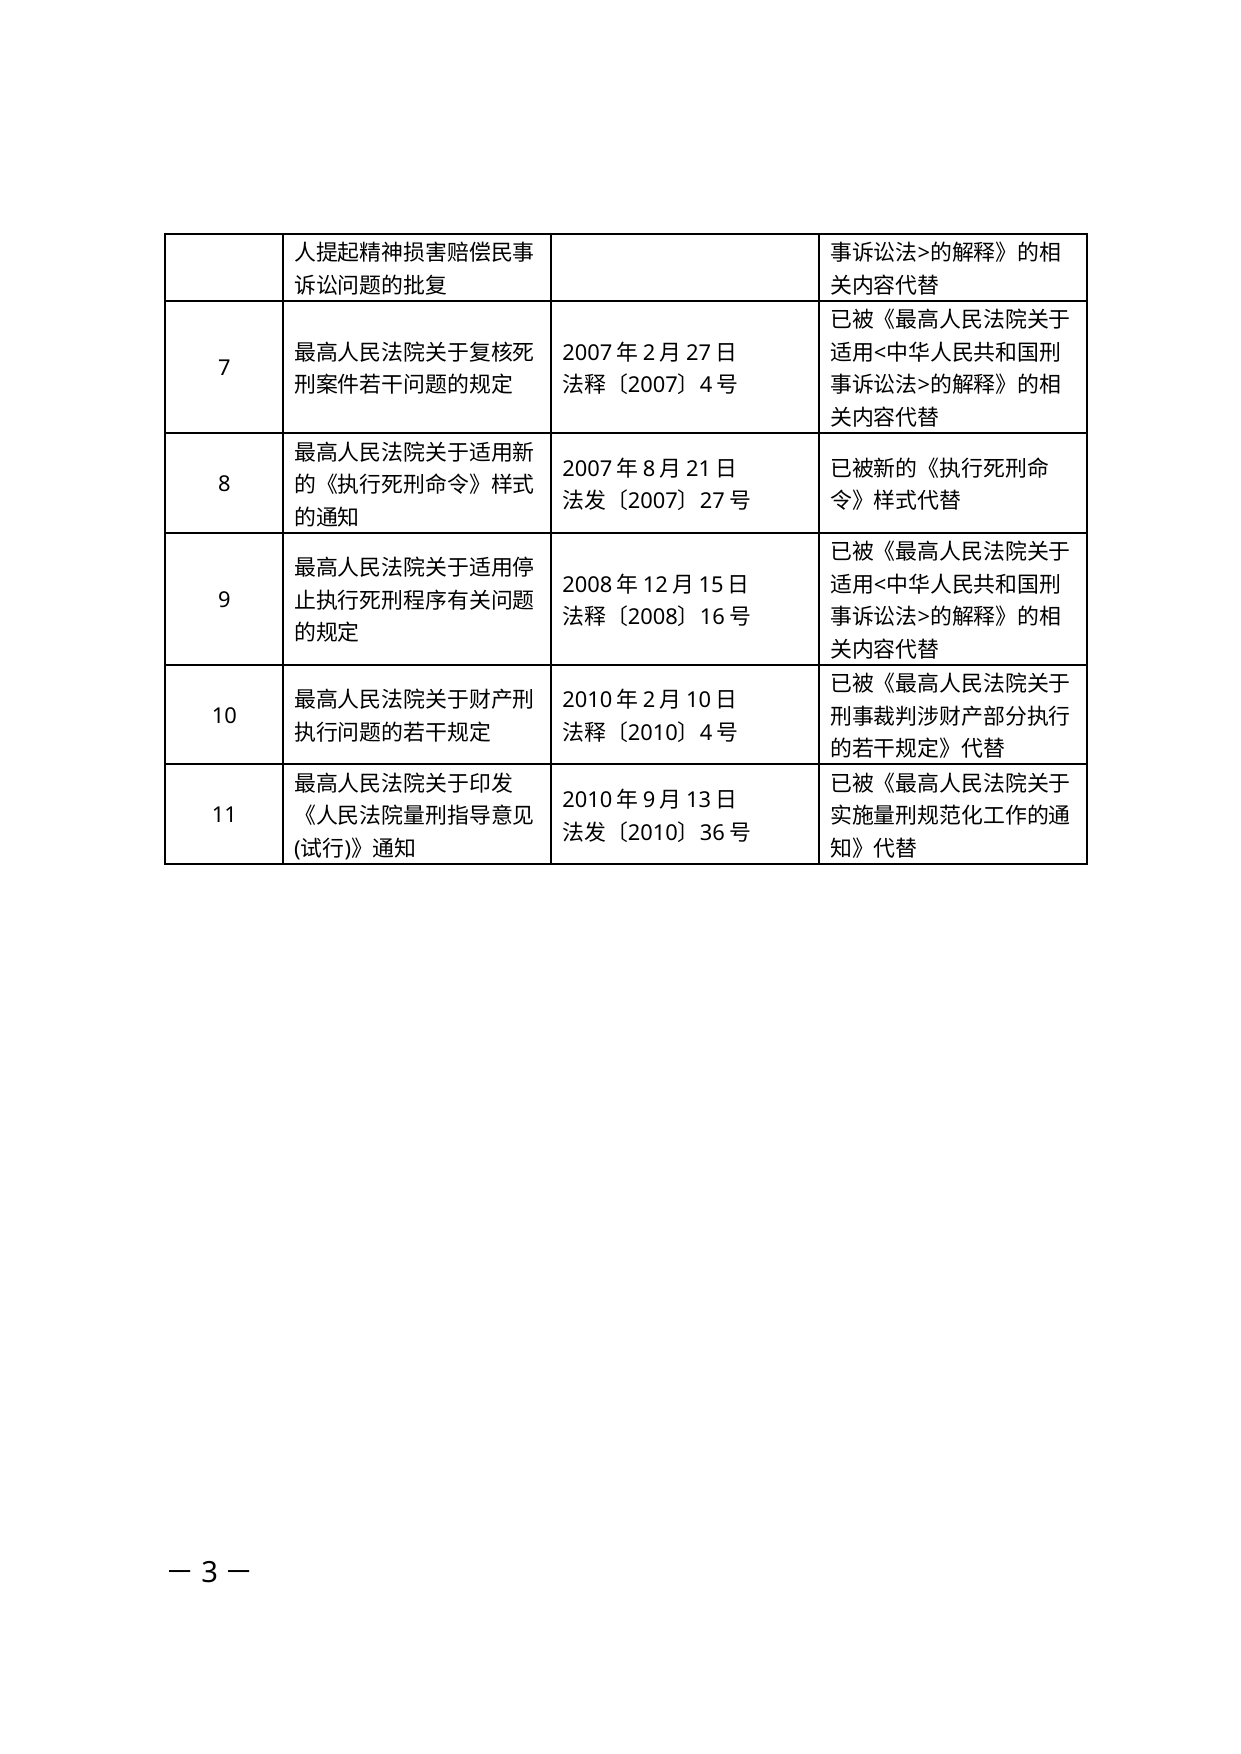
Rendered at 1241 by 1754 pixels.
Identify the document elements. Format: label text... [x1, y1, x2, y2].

table_cell 最高人民法院关于印发《人民法院量刑指导意见(试行)》通知 [284, 765, 550, 863]
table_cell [820, 235, 1086, 300]
table_cell 已被《最高人民法院关于实施量刑规范化工作的通知》代替 [820, 765, 1086, 863]
table_cell 2007年8月21日 法发〔2007〕27号 [552, 434, 818, 532]
table_cell 2010年2月10日 法释〔2010〕4号 [552, 666, 818, 763]
table_cell 最高人民法院关于适用停止执行死刑程序有关问题的规定 [284, 534, 550, 664]
table_cell 8 [166, 434, 282, 532]
table_cell 11 [166, 765, 282, 863]
table_cell 2007年2月27日 法释〔2007〕4号 [552, 302, 818, 432]
table_cell 最高人民法院关于财产刑执行问题的若干规定 [284, 666, 550, 763]
table_cell 已被新的《执行死刑命令》样式代替 [820, 434, 1086, 532]
table_cell 2008年12月15日 法释〔2008〕16号 [552, 534, 818, 664]
table_cell 9 [166, 534, 282, 664]
table_cell 10 [166, 666, 282, 763]
table_cell 已被《最高人民法院关于刑事裁判涉财产部分执行的若干规定》代替 [820, 666, 1086, 763]
table_cell 7 [166, 302, 282, 432]
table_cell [552, 235, 818, 300]
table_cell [284, 235, 550, 300]
table_cell 2010年9月13日 法发〔2010〕36号 [552, 765, 818, 863]
table_cell 最高人民法院关于适用新的《执行死刑命令》样式的通知 [284, 434, 550, 532]
table_cell 已被《最高人民法院关于适用<中华人民共和国刑事诉讼法>的解释》的相关内容代替 [820, 302, 1086, 432]
table_cell 已被《最高人民法院关于适用<中华人民共和国刑事诉讼法>的解释》的相关内容代替 [820, 534, 1086, 664]
table_cell 最高人民法院关于复核死刑案件若干问题的规定 [284, 302, 550, 432]
table_cell 6 [166, 235, 282, 300]
